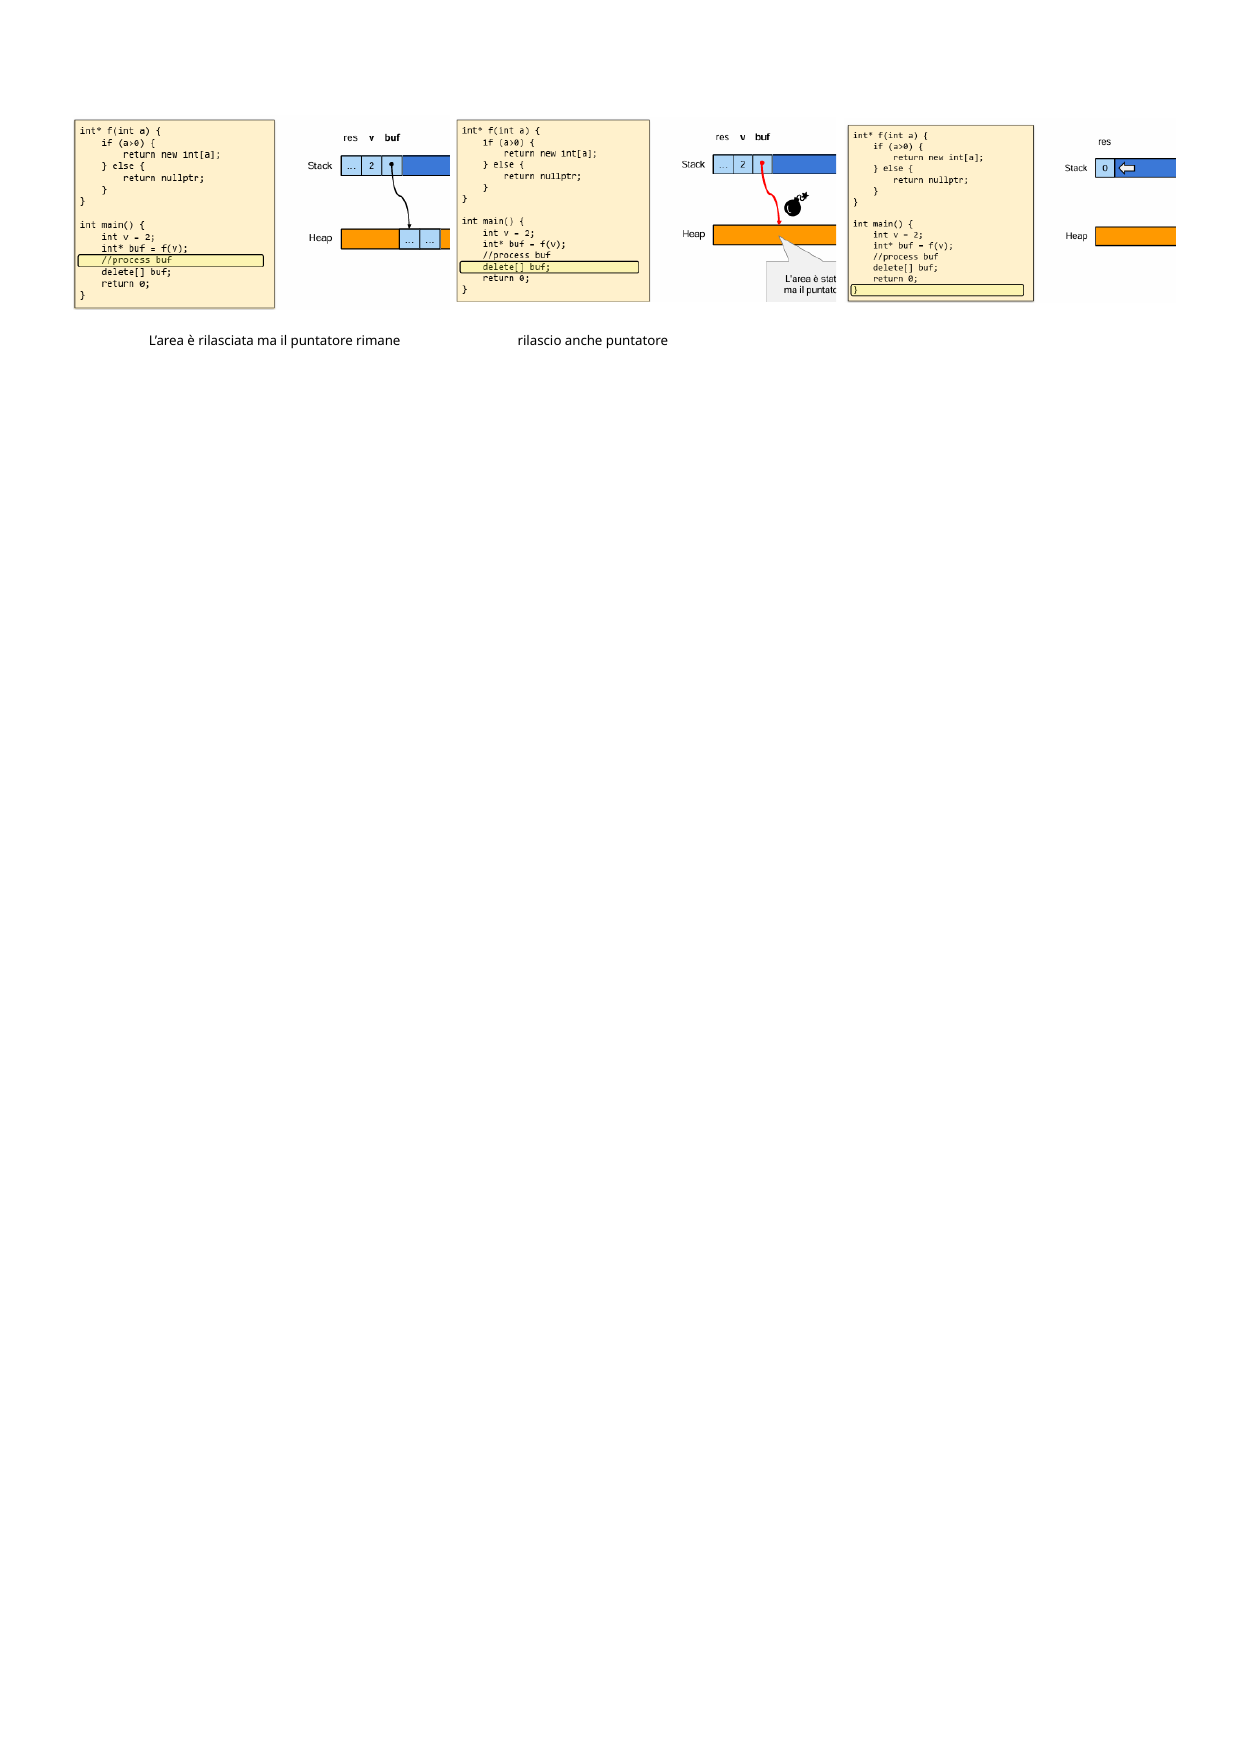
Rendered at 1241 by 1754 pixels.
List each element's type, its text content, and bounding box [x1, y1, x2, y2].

picture [72, 115, 450, 310]
picture [456, 117, 837, 302]
picture [844, 118, 1176, 303]
